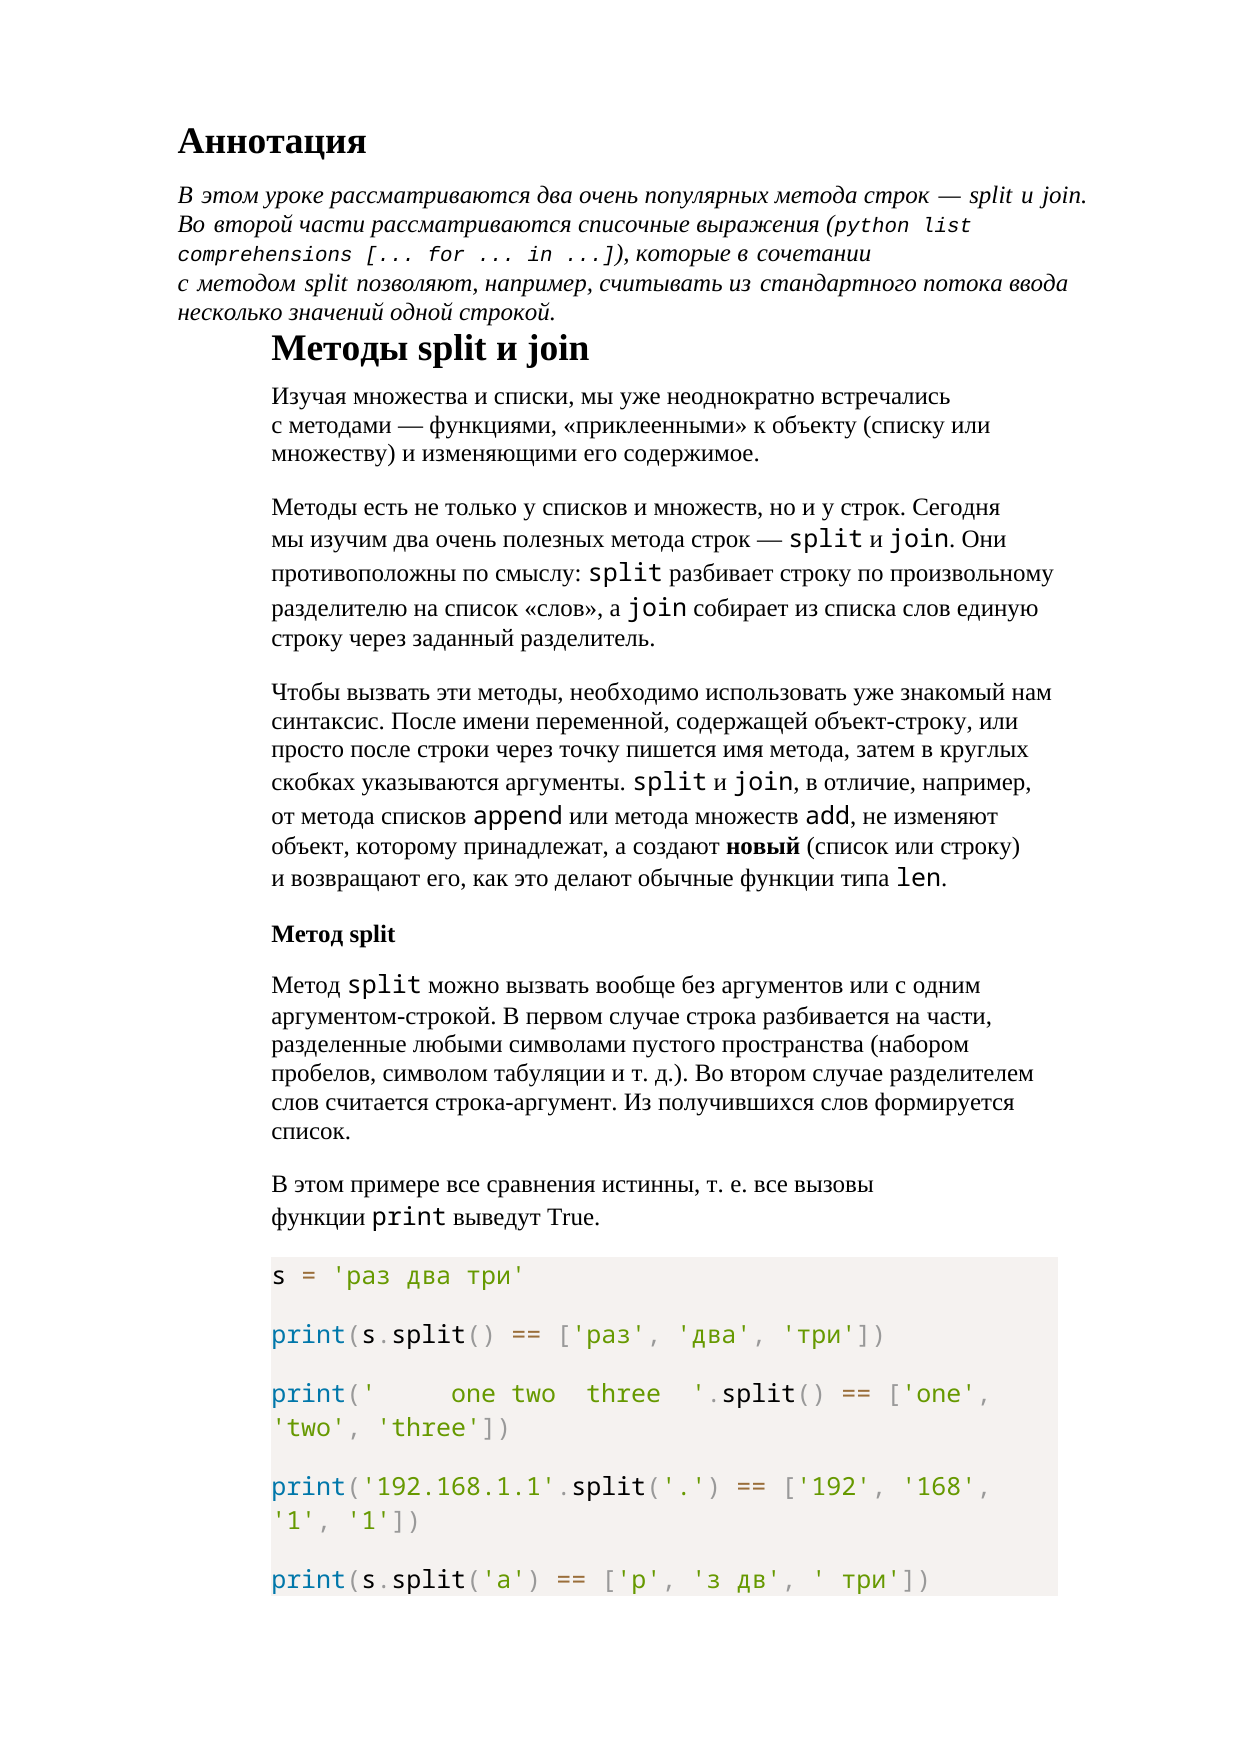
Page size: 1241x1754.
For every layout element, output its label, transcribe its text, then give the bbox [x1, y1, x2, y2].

text Аннотация [177, 118, 1152, 161]
text Метод split можно вызвать вообще без аргументов или с одним аргументом-строкой. В первом случае строка разбивается на части, разделенные любыми символами пустого пространства (набором пробелов, символом табуляции и т. д.). Во втором случае разделителем слов считается строка-аргумент. Из получившихся слов формируется список. [271, 967, 1058, 1144]
text print(s.split('а') == ['р', 'з дв', ' три']) [271, 1562, 1058, 1596]
text print(s.split() == ['раз', 'два', 'три']) [271, 1316, 1058, 1350]
text print(' one two three '.split() == ['one', 'two', 'three']) [271, 1375, 1058, 1443]
text Чтобы вызвать эти методы, необходимо использовать уже знакомый нам синтаксис. После имени переменной, содержащей объект-строку, или просто после строки через точку пишется имя метода, затем в круглых скобках указываются аргументы. split и join, в отличие, например, от метода списков append или метода множеств add, не изменяют объект, которому принадлежат, а создают новый (список или строку) и возвращают его, как это делают обычные функции типа len. [271, 677, 1058, 894]
text Методы есть не только у списков и множеств, но и у строк. Сегодня мы изучим два очень полезных метода строк — split и join. Они противоположны по смыслу: split разбивает строку по произвольному разделителю на список «слов», а join собирает из списка слов единую строку через заданный разделитель. [271, 492, 1058, 652]
text Изучая множества и списки, мы уже неоднократно встречались с методами — функциями, «приклеенными» к объекту (списку или множеству) и изменяющими его содержимое. [271, 381, 1058, 467]
text Метод split [271, 919, 1058, 948]
text В этом примере все сравнения истинны, т. е. все вызовы функции print выведут True. [271, 1169, 1058, 1232]
text s = 'раз два три' [271, 1257, 1058, 1291]
text print('192.168.1.1'.split('.') == ['192', '168', '1', '1']) [271, 1468, 1058, 1537]
text В этом уроке рассматриваются два очень популярных метода строк — split и join. Во второй части рассматриваются списочные выражения (python list comprehensions [... for ... in ...]), которые в сочетании с методом split позволяют, например, считывать из стандартного потока ввода несколько значений одной строкой. [177, 180, 1152, 325]
text Методы split и join [271, 325, 1058, 368]
